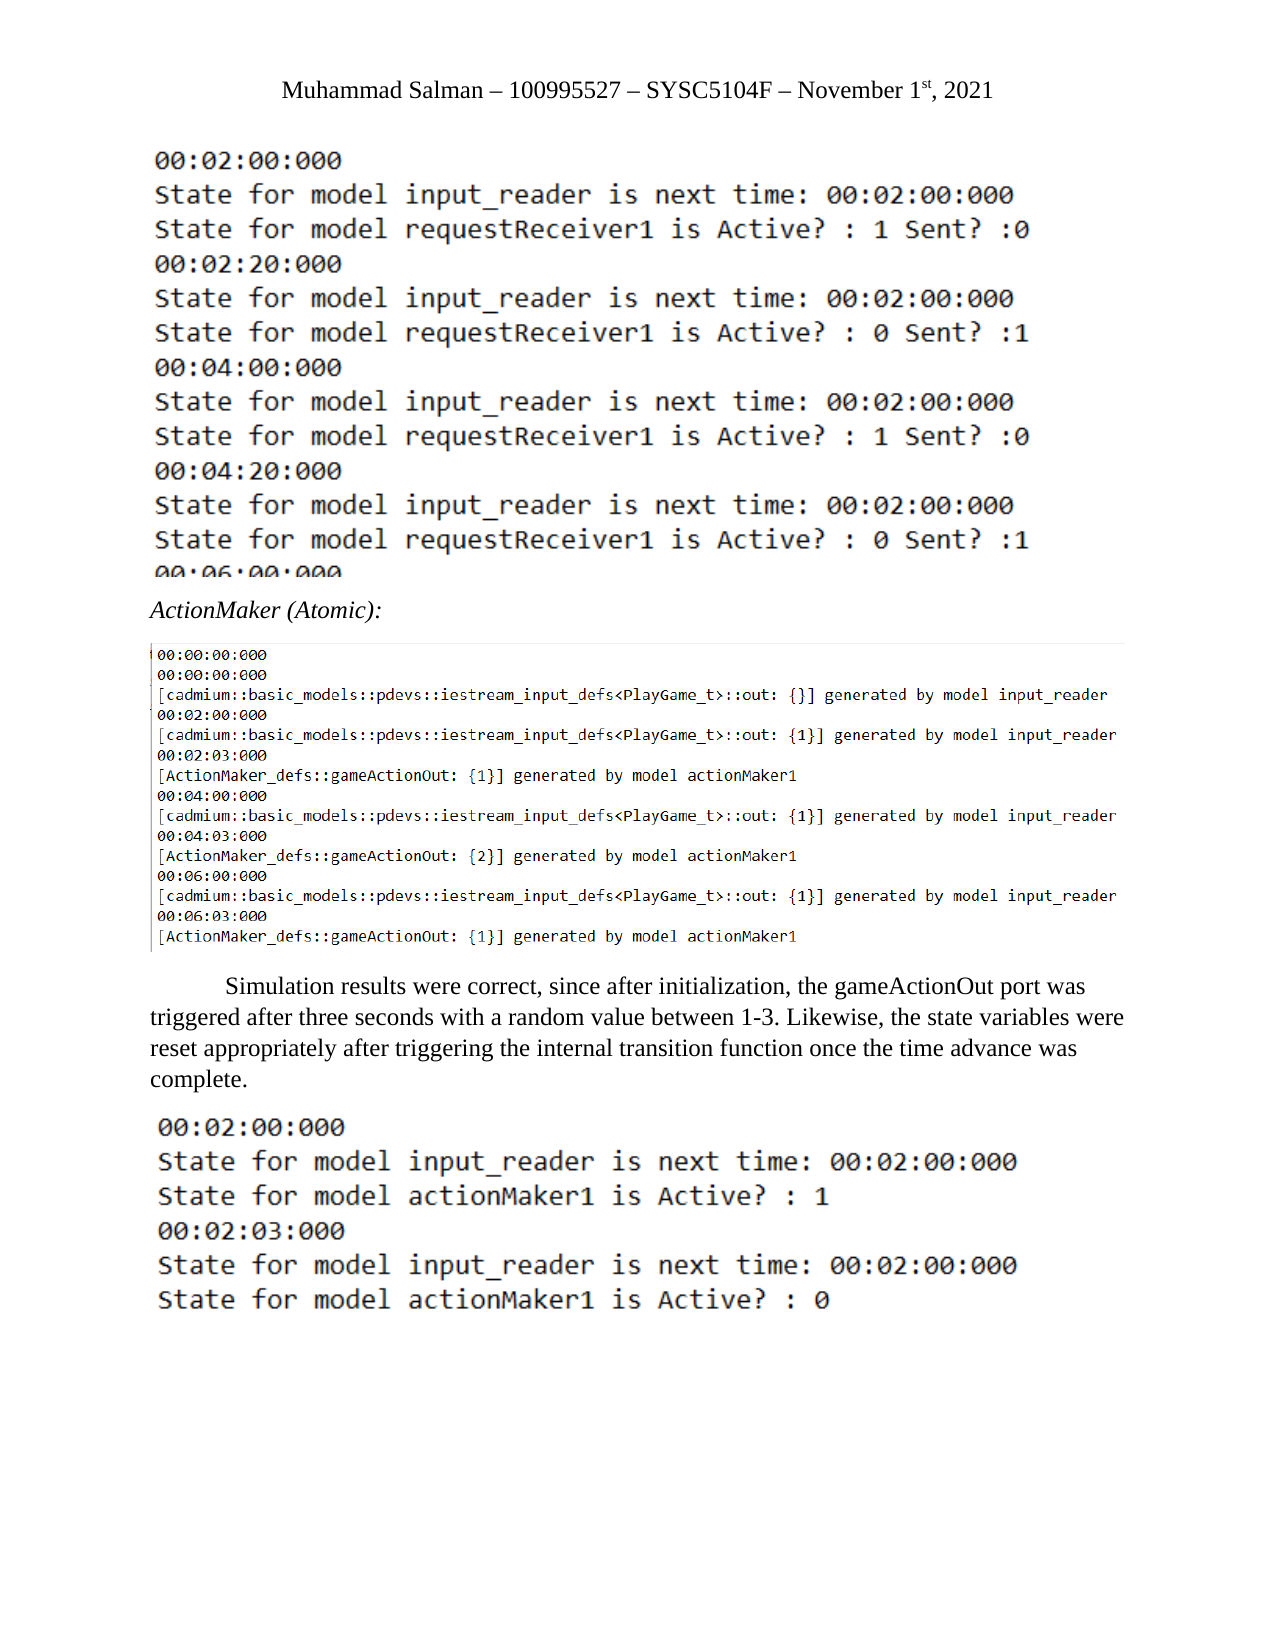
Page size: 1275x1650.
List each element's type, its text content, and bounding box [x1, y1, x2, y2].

text Simulation results were correct, since after initialization, the gameActionOut port was triggered after three seconds with a random value between 1-3. Likewise, the state variables were reset appropriately after triggering the internal transition function once the time advance was complete. [150, 971, 1125, 1093]
picture [150, 150, 1069, 577]
picture [150, 1111, 1074, 1323]
text ActionMaker (Atomic): [150, 595, 1125, 624]
picture [150, 643, 1125, 952]
